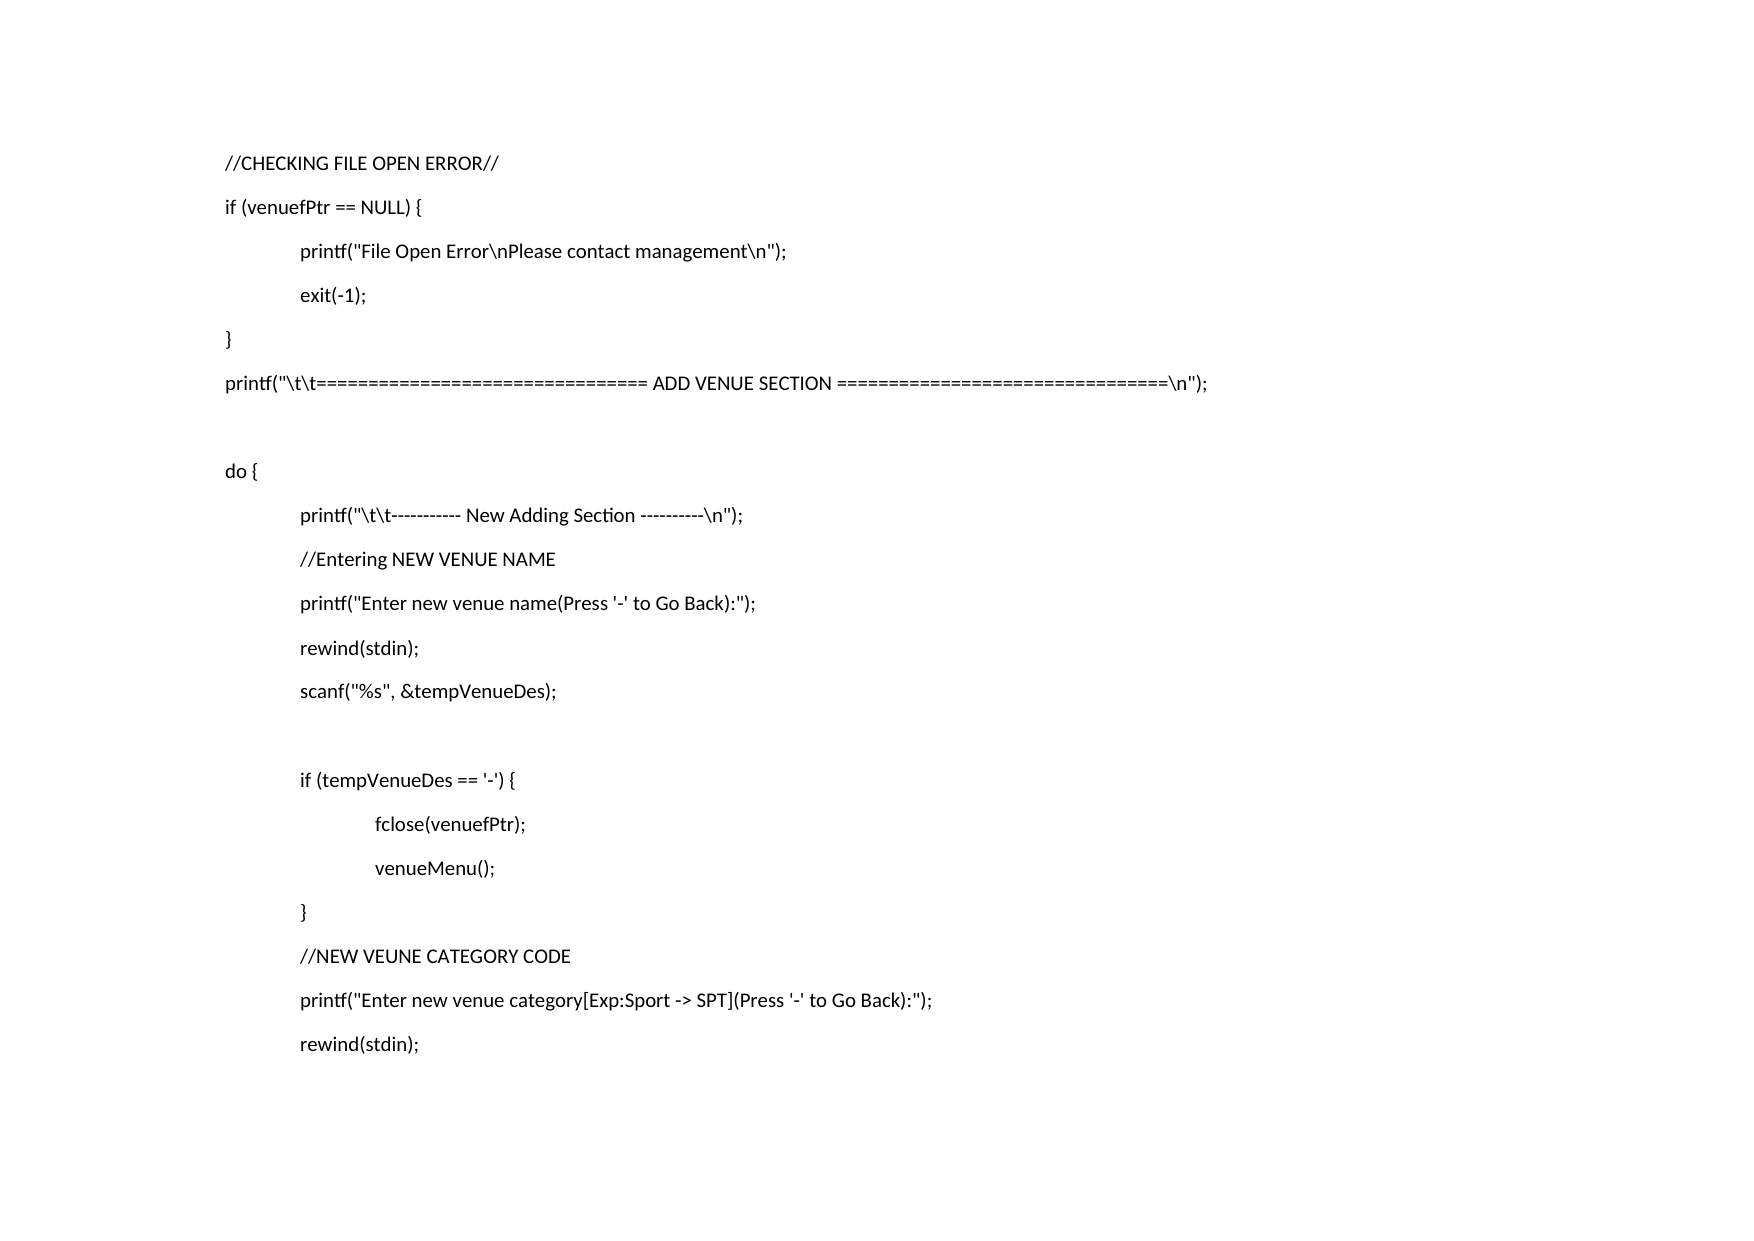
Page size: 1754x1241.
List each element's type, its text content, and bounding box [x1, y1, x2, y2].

text //NEW VEUNE CATEGORY CODE [150, 943, 1604, 968]
text printf("Enter new venue name(Press '-' to Go Back):"); [150, 591, 1604, 616]
text } [150, 326, 1604, 352]
text scanf("%s", &tempVenueDes); [150, 679, 1604, 704]
text printf("File Open Error\nPlease contact management\n"); [150, 238, 1604, 263]
text if (tempVenueDes == '-') { [150, 767, 1604, 792]
text printf("\t\t----------- New Adding Section ----------\n"); [150, 502, 1604, 528]
text //Entering NEW VENUE NAME [150, 547, 1604, 572]
text if (venuefPtr == NULL) { [150, 194, 1604, 219]
text printf("\t\t================================ ADD VENUE SECTION ================================\n"); [150, 370, 1604, 396]
text do { [150, 458, 1604, 484]
text printf("Enter new venue category[Exp:Sport -> SPT](Press '-' to Go Back):"); [150, 987, 1604, 1013]
text exit(-1); [150, 282, 1604, 308]
text } [150, 899, 1604, 924]
text rewind(stdin); [150, 1031, 1604, 1057]
text venueMenu(); [150, 855, 1604, 880]
text //CHECKING FILE OPEN ERROR// [150, 150, 1604, 175]
text fclose(venuefPtr); [150, 811, 1604, 836]
text rewind(stdin); [150, 635, 1604, 660]
